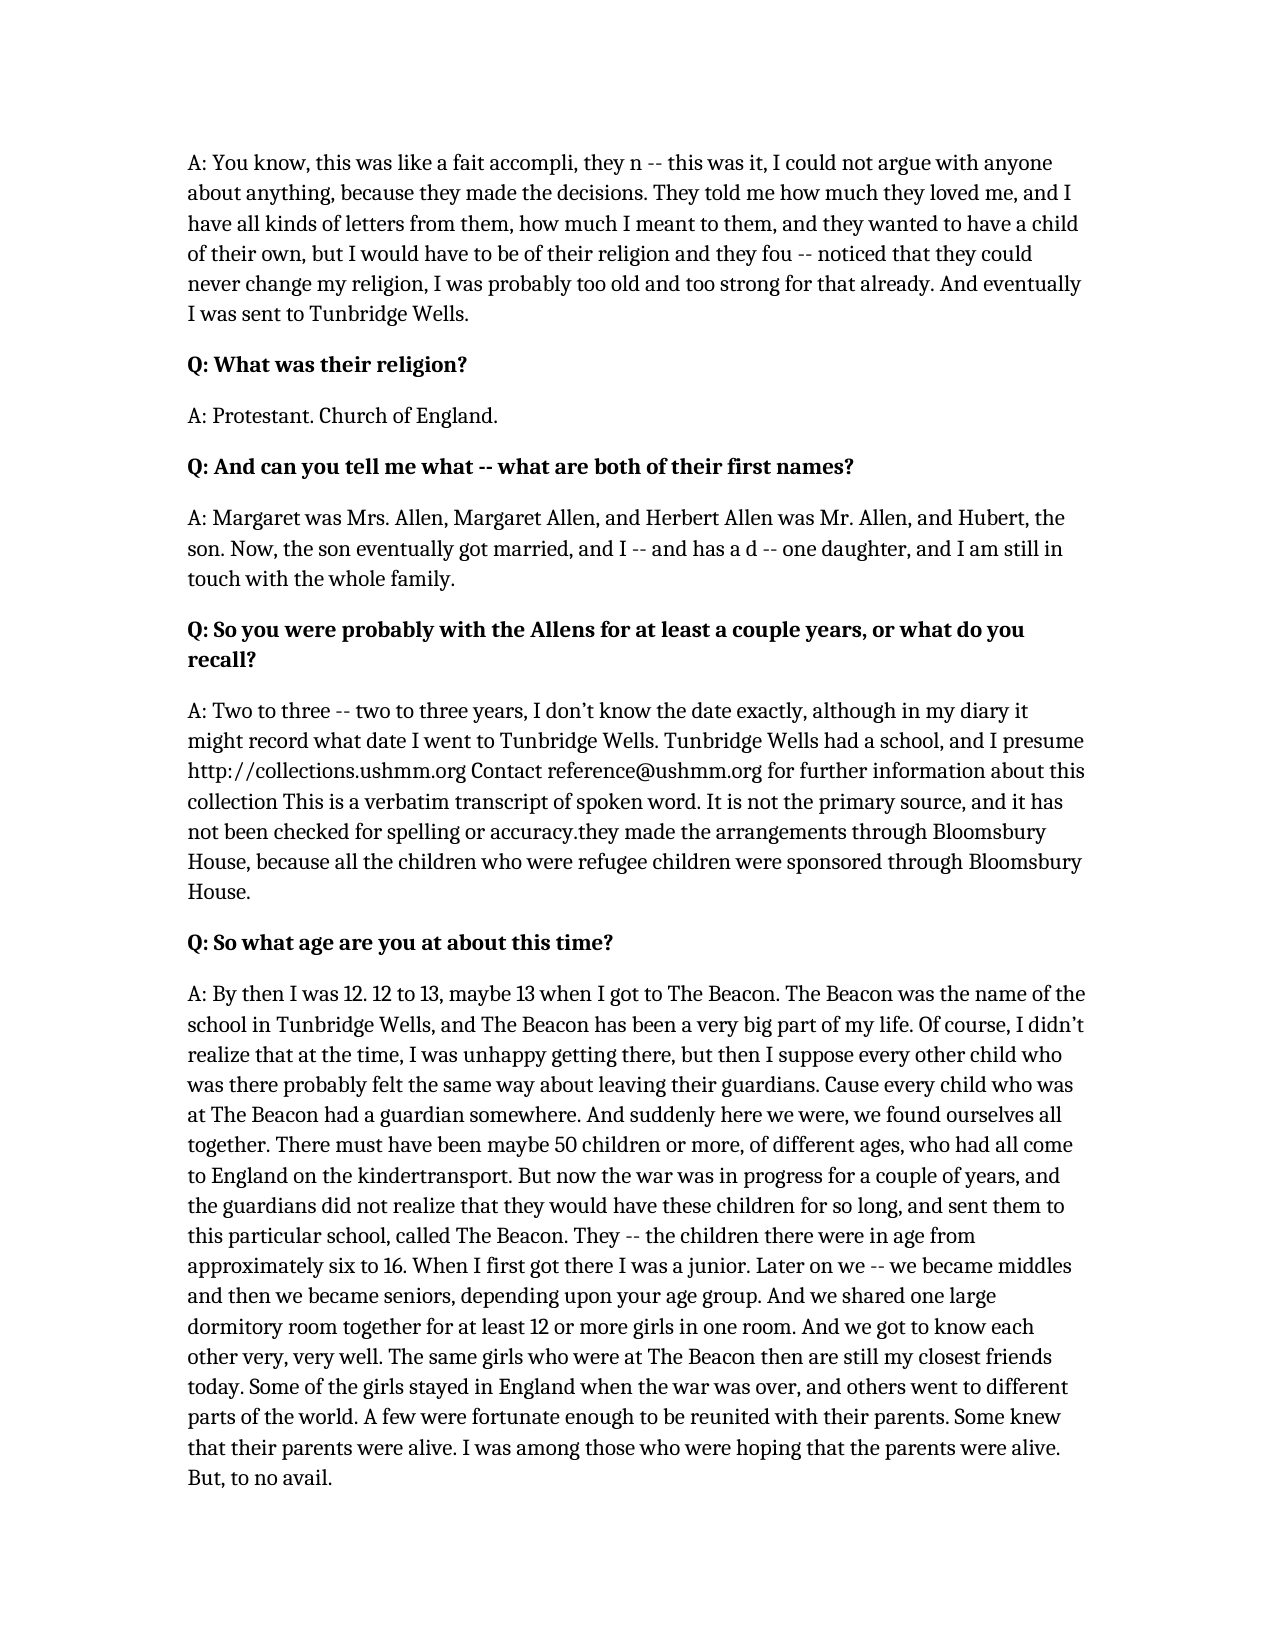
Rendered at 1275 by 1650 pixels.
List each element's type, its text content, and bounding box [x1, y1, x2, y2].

text Q: So you were probably with the Allens for at least a couple years, or what do you recall? [187, 617, 1087, 673]
text Q: And can you tell me what -- what are both of their first names? [187, 454, 1087, 481]
text A: By then I was 12. 12 to 13, maybe 13 when I got to The Beacon. The Beacon was the name of the school in Tunbridge Wells, and The Beacon has been a very big part of my life. Of course, I didn’t realize that at the time, I was unhappy getting there, but then I suppose every other child who was there probably felt the same way about leaving their guardians. Cause every child who was at The Beacon had a guardian somewhere. And suddenly here we were, we found ourselves all together. There must have been maybe 50 children or more, of different ages, who had all come to England on the kindertransport. But now the war was in progress for a couple of years, and the guardians did not realize that they would have these children for so long, and sent them to this particular school, called The Beacon. They -- the children there were in age from approximately six to 16. When I first got there I was a junior. Later on we -- we became middles and then we became seniors, depending upon your age group. And we shared one large dormitory room together for at least 12 or more girls in one room. And we got to know each other very, very well. The same girls who were at The Beacon then are still my closest friends today. Some of the girls stayed in England when the war was over, and others went to different parts of the world. A few were fortunate enough to be reunited with their parents. Some knew that their parents were alive. I was among those who were hoping that the parents were alive. But, to no avail. [187, 981, 1087, 1491]
text A: Two to three -- two to three years, I don’t know the date exactly, although in my diary it might record what date I went to Tunbridge Wells. Tunbridge Wells had a school, and I presume http://collections.ushmm.org Contact reference@ushmm.org for further information about this collection This is a verbatim transcript of spoken word. It is not the primary source, and it has not been checked for spelling or accuracy.they made the arrangements through Bloomsbury House, because all the children who were refugee children were sponsored through Bloomsbury House. [187, 698, 1087, 906]
text Q: So what age are you at about this time? [187, 930, 1087, 957]
text A: Margaret was Mrs. Allen, Margaret Allen, and Herbert Allen was Mr. Allen, and Hubert, the son. Now, the son eventually got married, and I -- and has a d -- one daughter, and I am still in touch with the whole family. [187, 505, 1087, 592]
text A: Protestant. Church of England. [187, 403, 1087, 429]
text Q: What was their religion? [187, 352, 1087, 378]
text A: You know, this was like a fait accompli, they n -- this was it, I could not argue with anyone about anything, because they made the decisions. They told me how much they loved me, and I have all kinds of letters from them, how much I meant to them, and they wanted to have a child of their own, but I would have to be of their religion and they fou -- noticed that they could never change my religion, I was probably too old and too strong for that already. And eventually I was sent to Tunbridge Wells. [187, 150, 1087, 327]
